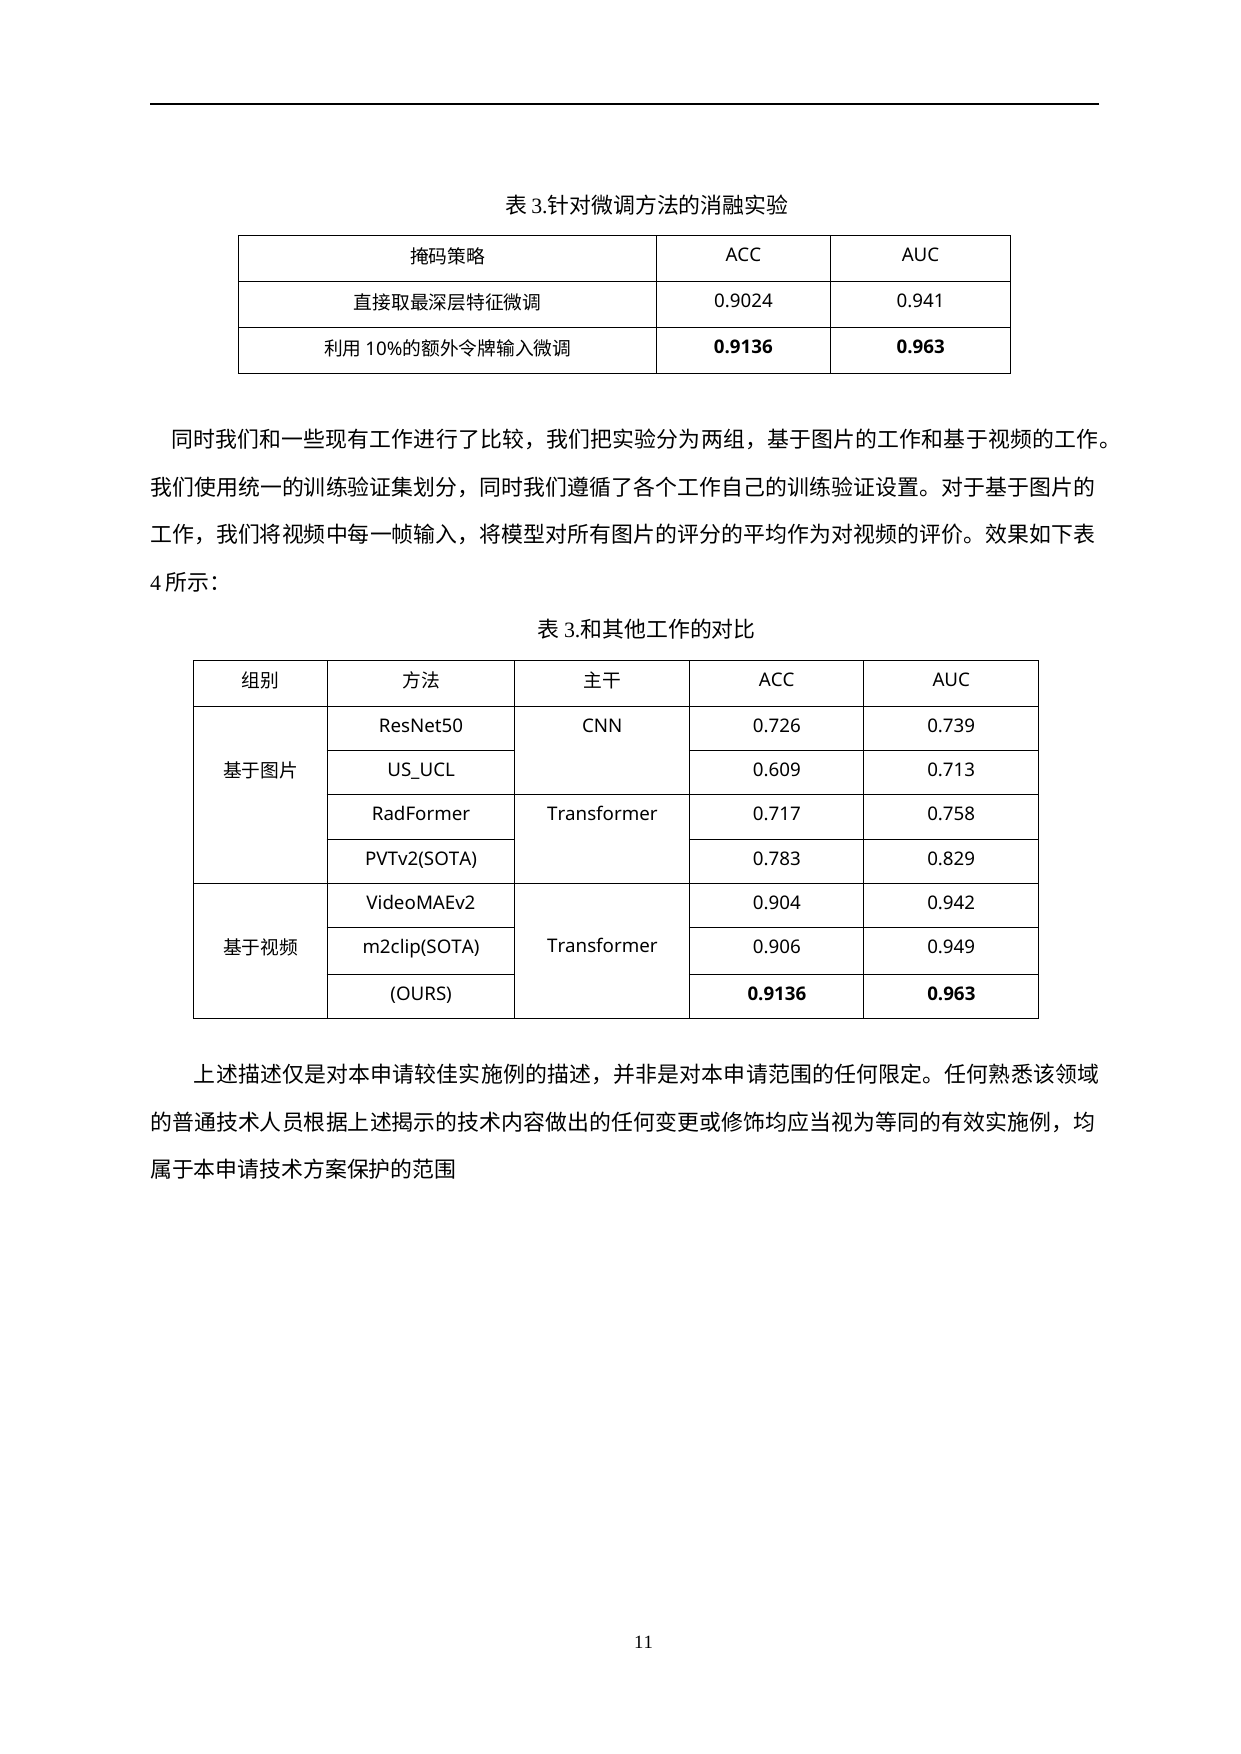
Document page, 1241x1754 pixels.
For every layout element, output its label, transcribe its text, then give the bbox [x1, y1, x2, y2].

table_cell 0.9136 [690, 975, 863, 1018]
table_header 主干 [515, 661, 689, 706]
table_header ACC [657, 236, 830, 281]
table_cell 0.609 [690, 751, 863, 794]
text 同时我们和一些现有工作进行了比较，我们把实验分为两组，基于图片的工作和基于视频的工作。我们使用统一的训练验证集划分，同时我们遵循了各个工作自己的训练验证设置。对于基于图片的工作，我们将视频中每一帧输入，将模型对所有图片的评分的平均作为对视频的评价。效果如下表4所示： [150, 422, 1099, 597]
table_header 方法 [328, 661, 514, 706]
text 表3.针对微调方法的消融实验 [150, 188, 1099, 219]
table_cell 0.717 [690, 795, 863, 839]
table_cell 0.758 [864, 795, 1038, 839]
table_cell 0.904 [690, 884, 863, 927]
table_cell 利用10%的额外令牌输入微调 [239, 328, 656, 373]
table_cell 基于图片 [194, 707, 327, 883]
table_cell 0.963 [864, 975, 1038, 1018]
table_header AUC [864, 661, 1038, 706]
table_cell 0.949 [864, 928, 1038, 974]
table_cell 0.713 [864, 751, 1038, 794]
text 表3.和其他工作的对比 [150, 612, 1099, 644]
text 上述描述仅是对本申请较佳实施例的描述，并非是对本申请范围的任何限定。任何熟悉该领域的普通技术人员根据上述揭示的技术内容做出的任何变更或修饰均应当视为等同的有效实施例，均属于本申请技术方案保护的范围 [150, 1057, 1099, 1184]
table_cell 0.9024 [657, 282, 830, 327]
table_cell (OURS) [328, 975, 514, 1018]
table_cell 0.963 [831, 328, 1010, 373]
table_cell 0.783 [690, 840, 863, 883]
table_cell 0.941 [831, 282, 1010, 327]
table_cell 基于视频 [194, 884, 327, 1018]
table_cell VideoMAEv2 [328, 884, 514, 927]
table_cell US_UCL [328, 751, 514, 794]
table_cell 0.829 [864, 840, 1038, 883]
table_cell 0.739 [864, 707, 1038, 750]
table_cell m2clip(SOTA) [328, 928, 514, 974]
table_cell ResNet50 [328, 707, 514, 750]
table_cell 0.726 [690, 707, 863, 750]
table_header 组别 [194, 661, 327, 706]
table_cell PVTv2(SOTA) [328, 840, 514, 883]
table_header AUC [831, 236, 1010, 281]
table_cell Transformer [515, 884, 689, 1018]
table_cell 0.9136 [657, 328, 830, 373]
table_cell 0.906 [690, 928, 863, 974]
table_cell 0.942 [864, 884, 1038, 927]
table_cell CNN [515, 707, 689, 794]
table_cell 直接取最深层特征微调 [239, 282, 656, 327]
table_header ACC [690, 661, 863, 706]
table_cell Transformer [515, 795, 689, 883]
table_header 掩码策略 [239, 236, 656, 281]
table_cell RadFormer [328, 795, 514, 839]
